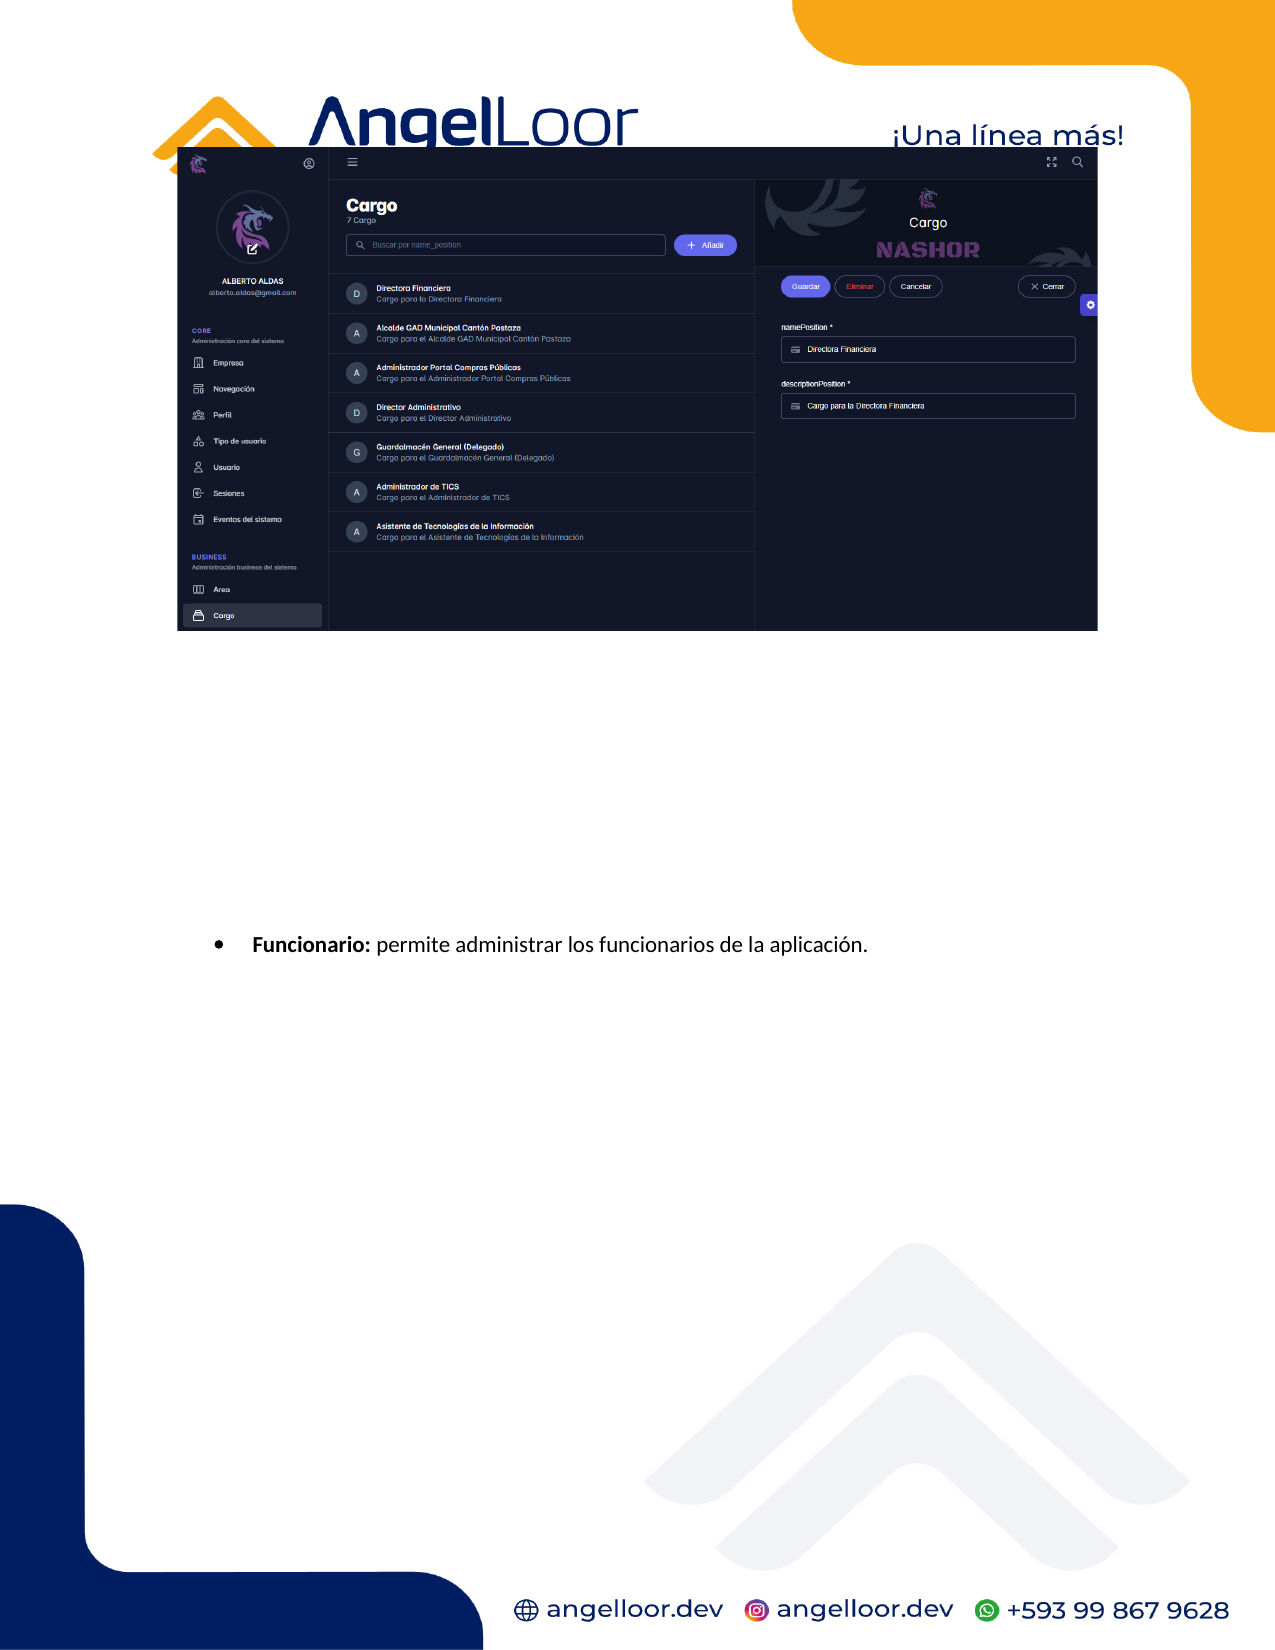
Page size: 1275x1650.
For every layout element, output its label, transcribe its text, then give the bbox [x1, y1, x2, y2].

picture [0, 0, 1275, 1650]
list Funcionario: permite administrar los funcionarios de la aplicación. [215, 930, 1098, 958]
